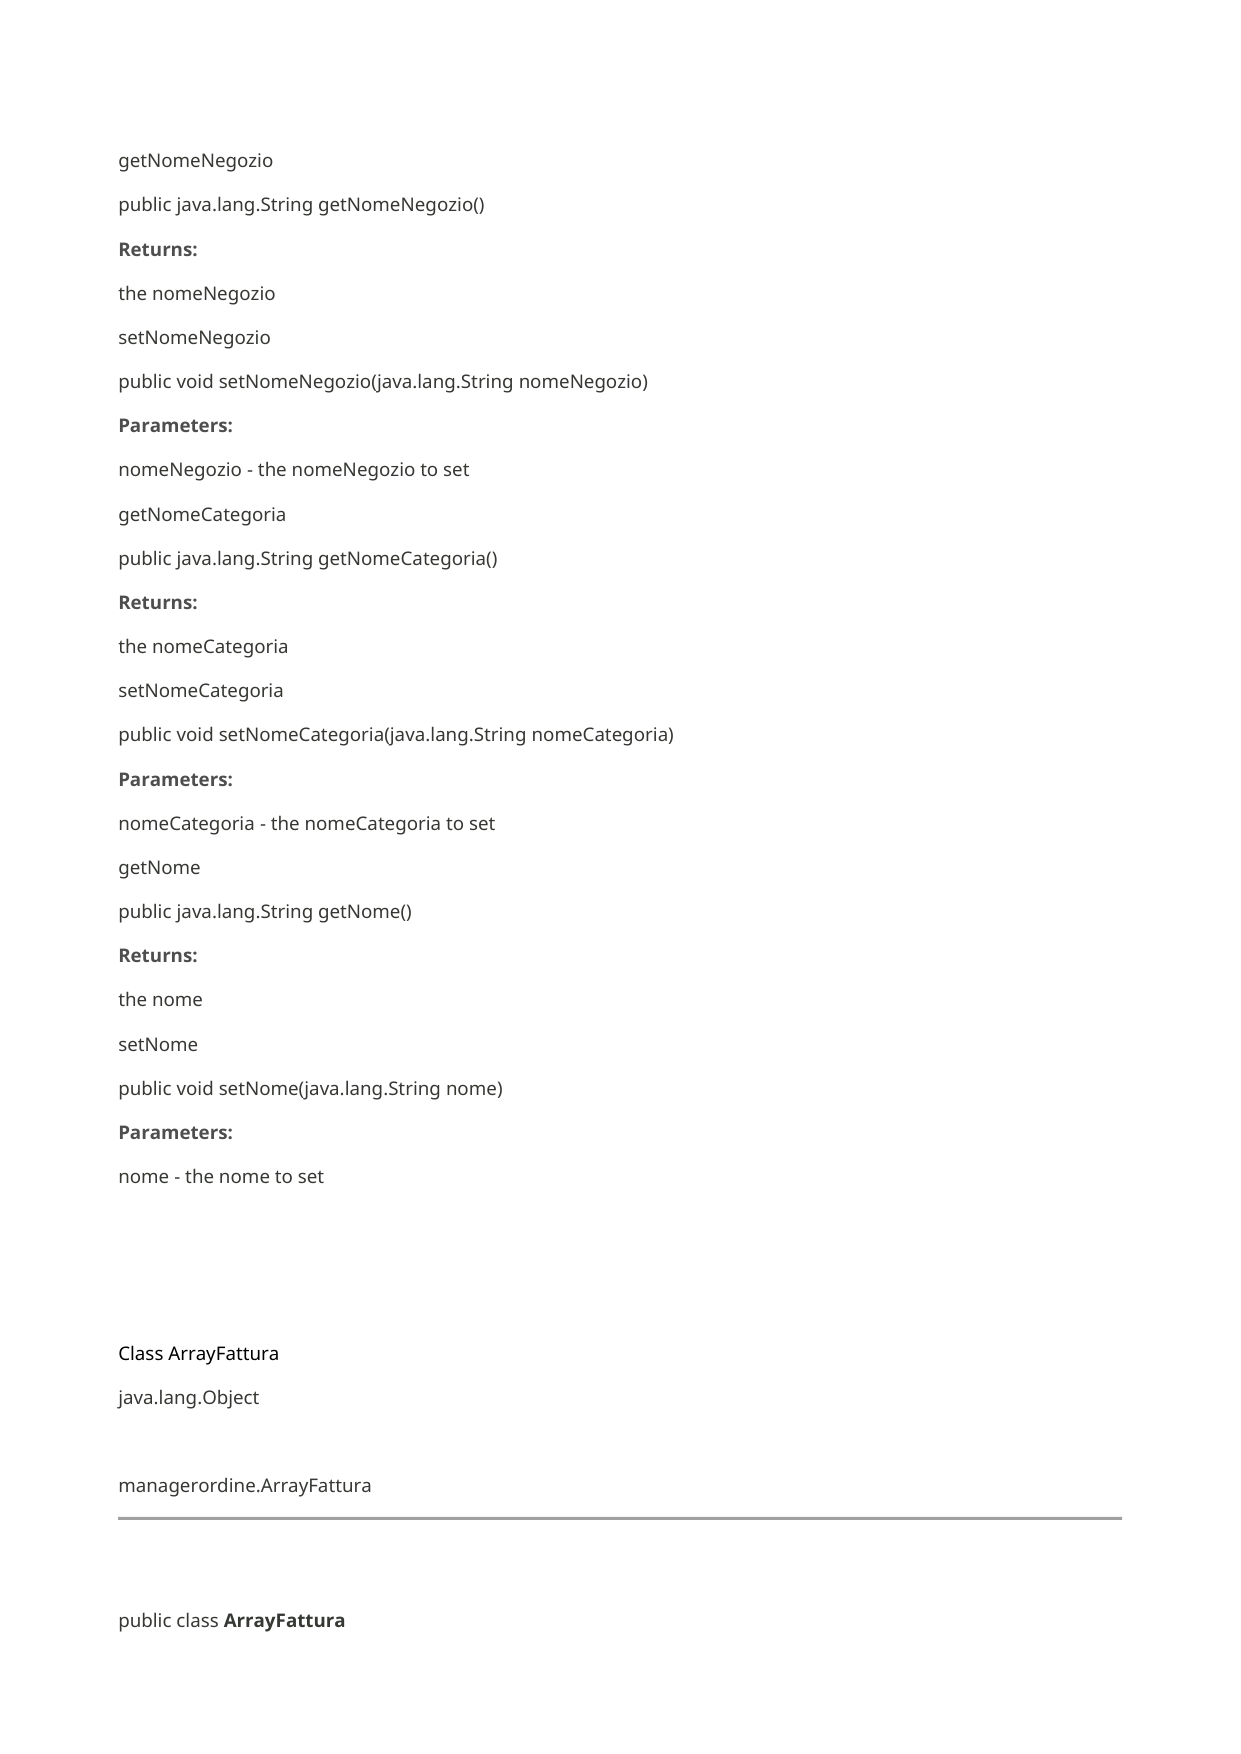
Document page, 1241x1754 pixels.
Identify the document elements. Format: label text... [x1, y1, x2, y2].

text public java.lang.String getNomeNegozio() [118, 192, 1122, 217]
text public java.lang.String getNome() [118, 898, 1122, 924]
text Returns: [118, 236, 1122, 261]
text getNome [118, 854, 1122, 880]
text public void setNomeNegozio(java.lang.String nomeNegozio) [118, 368, 1122, 394]
text java.lang.Object [118, 1384, 1122, 1410]
text getNomeNegozio [118, 148, 1122, 173]
text Returns: [118, 589, 1122, 615]
text Parameters: [118, 413, 1122, 438]
text setNomeNegozio [118, 324, 1122, 350]
text setNome [118, 1031, 1122, 1056]
text public void setNomeCategoria(java.lang.String nomeCategoria) [118, 722, 1122, 747]
text Parameters: [118, 766, 1122, 791]
text Parameters: [118, 1119, 1122, 1145]
text public void setNome(java.lang.String nome) [118, 1075, 1122, 1101]
text public class ArrayFattura [118, 1608, 1122, 1633]
text nome - the nome to set [118, 1163, 1122, 1189]
text the nome [118, 987, 1122, 1012]
text managerordine.ArrayFattura [118, 1473, 1122, 1498]
text Returns: [118, 943, 1122, 968]
text getNomeCategoria [118, 501, 1122, 526]
text nomeNegozio - the nomeNegozio to set [118, 457, 1122, 482]
text public java.lang.String getNomeCategoria() [118, 545, 1122, 571]
text nomeCategoria - the nomeCategoria to set [118, 810, 1122, 836]
text the nomeNegozio [118, 280, 1122, 306]
text setNomeCategoria [118, 678, 1122, 703]
text the nomeCategoria [118, 633, 1122, 659]
text Class ArrayFattura [118, 1340, 1122, 1366]
